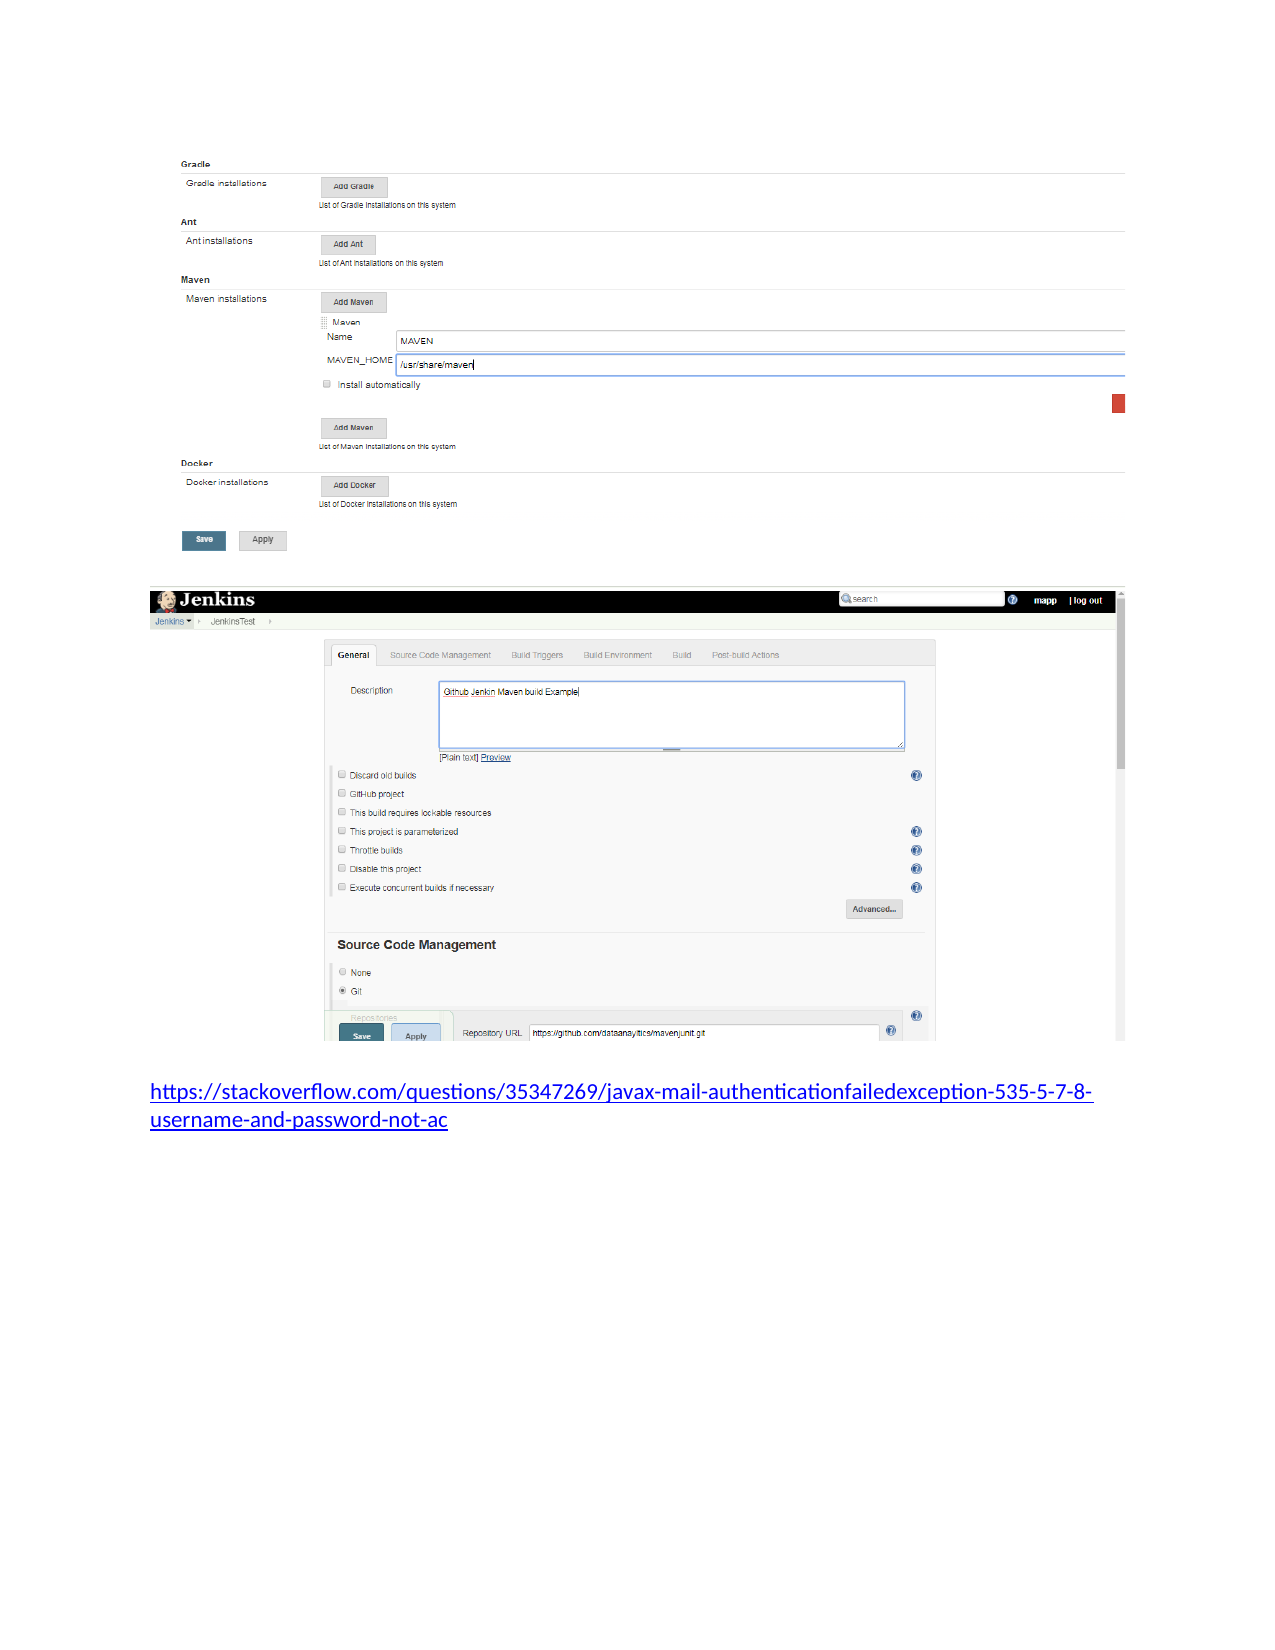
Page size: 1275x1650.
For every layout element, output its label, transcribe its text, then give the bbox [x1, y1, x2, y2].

text https://stackoverflow.com/questions/35347269/javax-mail-authenticationfailedexception-535-5-7-8-username-and-password-not-ac [150, 1077, 1125, 1133]
picture [150, 150, 1125, 588]
picture [150, 591, 1125, 1041]
